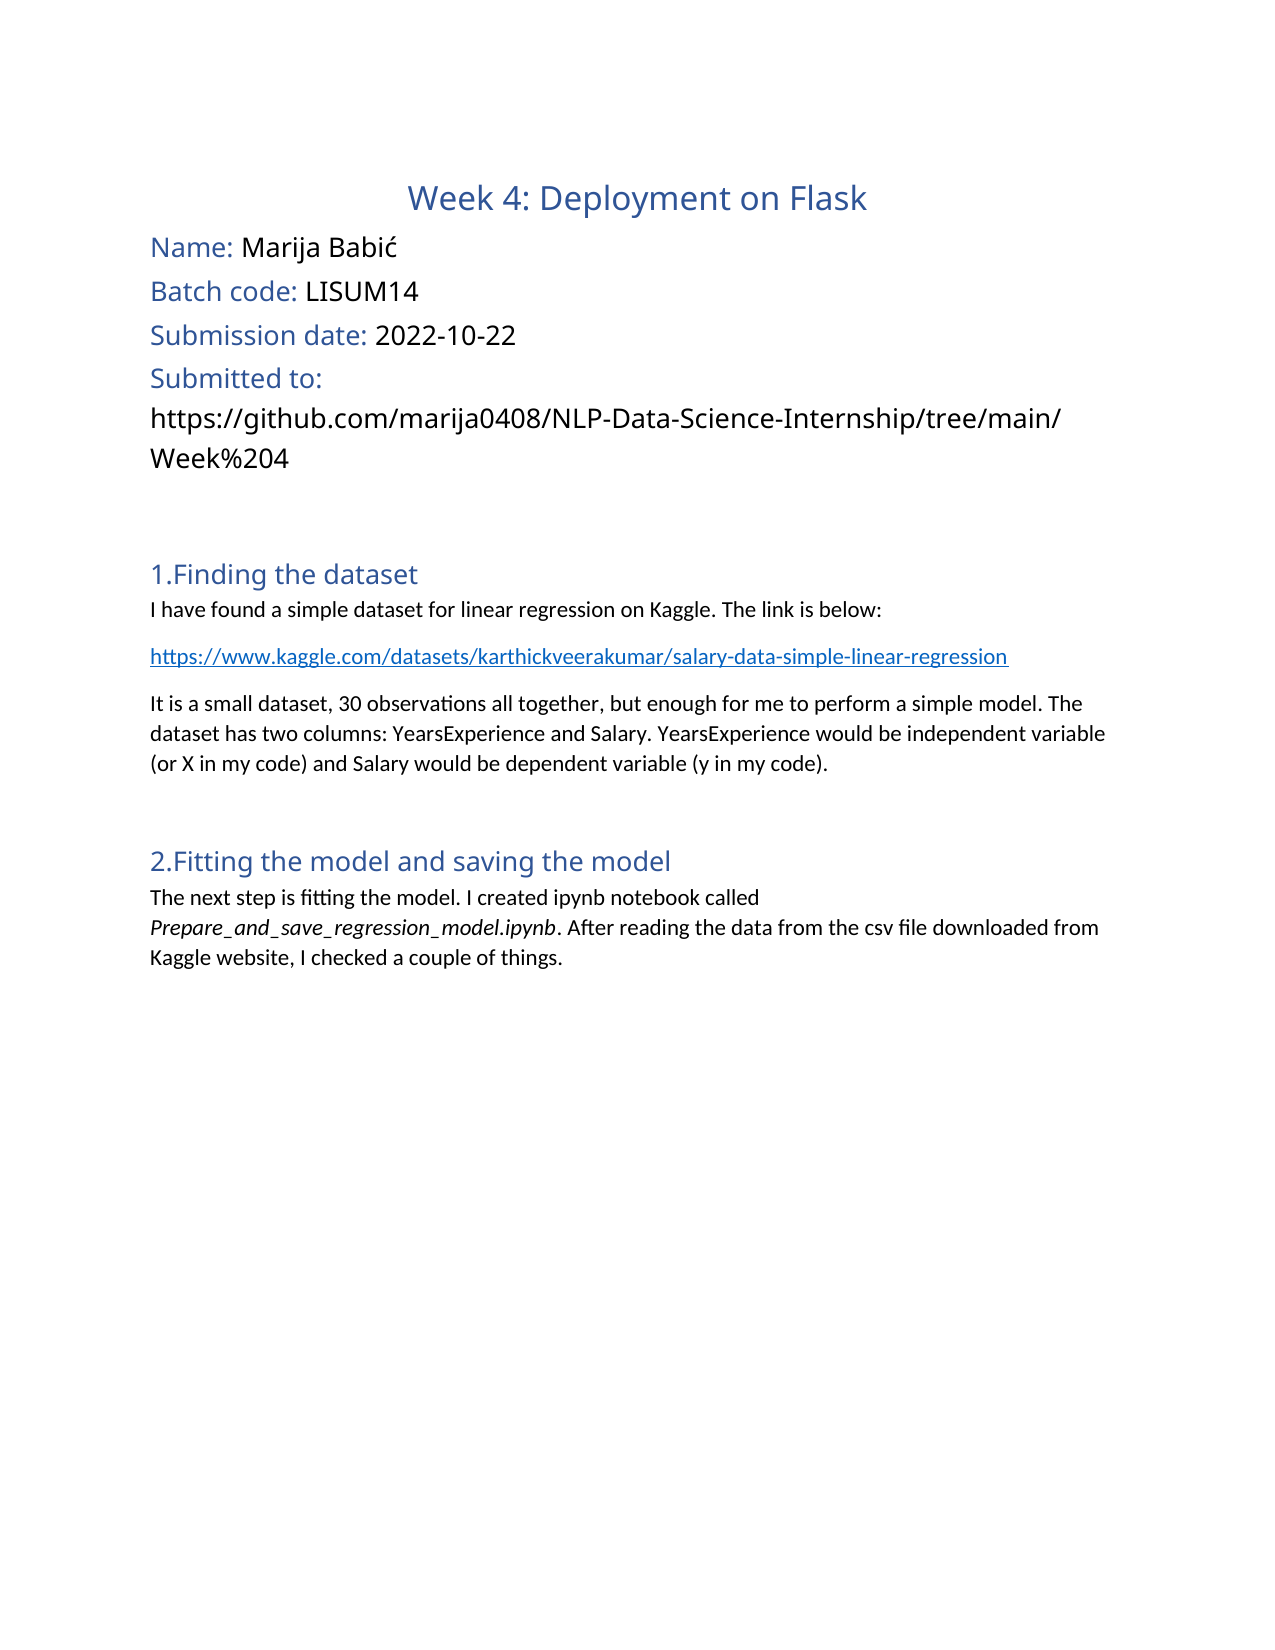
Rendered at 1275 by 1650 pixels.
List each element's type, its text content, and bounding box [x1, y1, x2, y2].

subtitle Submission date: 2022-10-22 [150, 316, 1125, 353]
text It is a small dataset, 30 observations all together, but enough for me to perform a simple model. The dataset has two columns: YearsExperience and Salary. YearsExperience would be independent variable (or X in my code) and Salary would be dependent variable (y in my code). [150, 689, 1125, 777]
text https://www.kaggle.com/datasets/karthickveerakumar/salary-data-simple-linear-regression [150, 642, 1125, 670]
subtitle Batch code: LISUM14 [150, 272, 1125, 309]
subtitle Submitted to: https://github.com/marija0408/NLP-Data-Science-Internship/tree/main/Week%204 [150, 360, 1125, 476]
subtitle 1.Finding the dataset [150, 555, 1125, 592]
text I have found a simple dataset for linear regression on Kaggle. The link is below: [150, 595, 1125, 623]
subtitle 2.Fitting the model and saving the model [150, 843, 1125, 880]
text The next step is fitting the model. I created ipynb notebook called Prepare_and_save_regression_model.ipynb. After reading the data from the csv file downloaded from Kaggle website, I checked a couple of things. [150, 883, 1125, 971]
subtitle Week 4: Deployment on Flask [150, 175, 1125, 220]
subtitle Name: Marija Babić [150, 228, 1125, 265]
